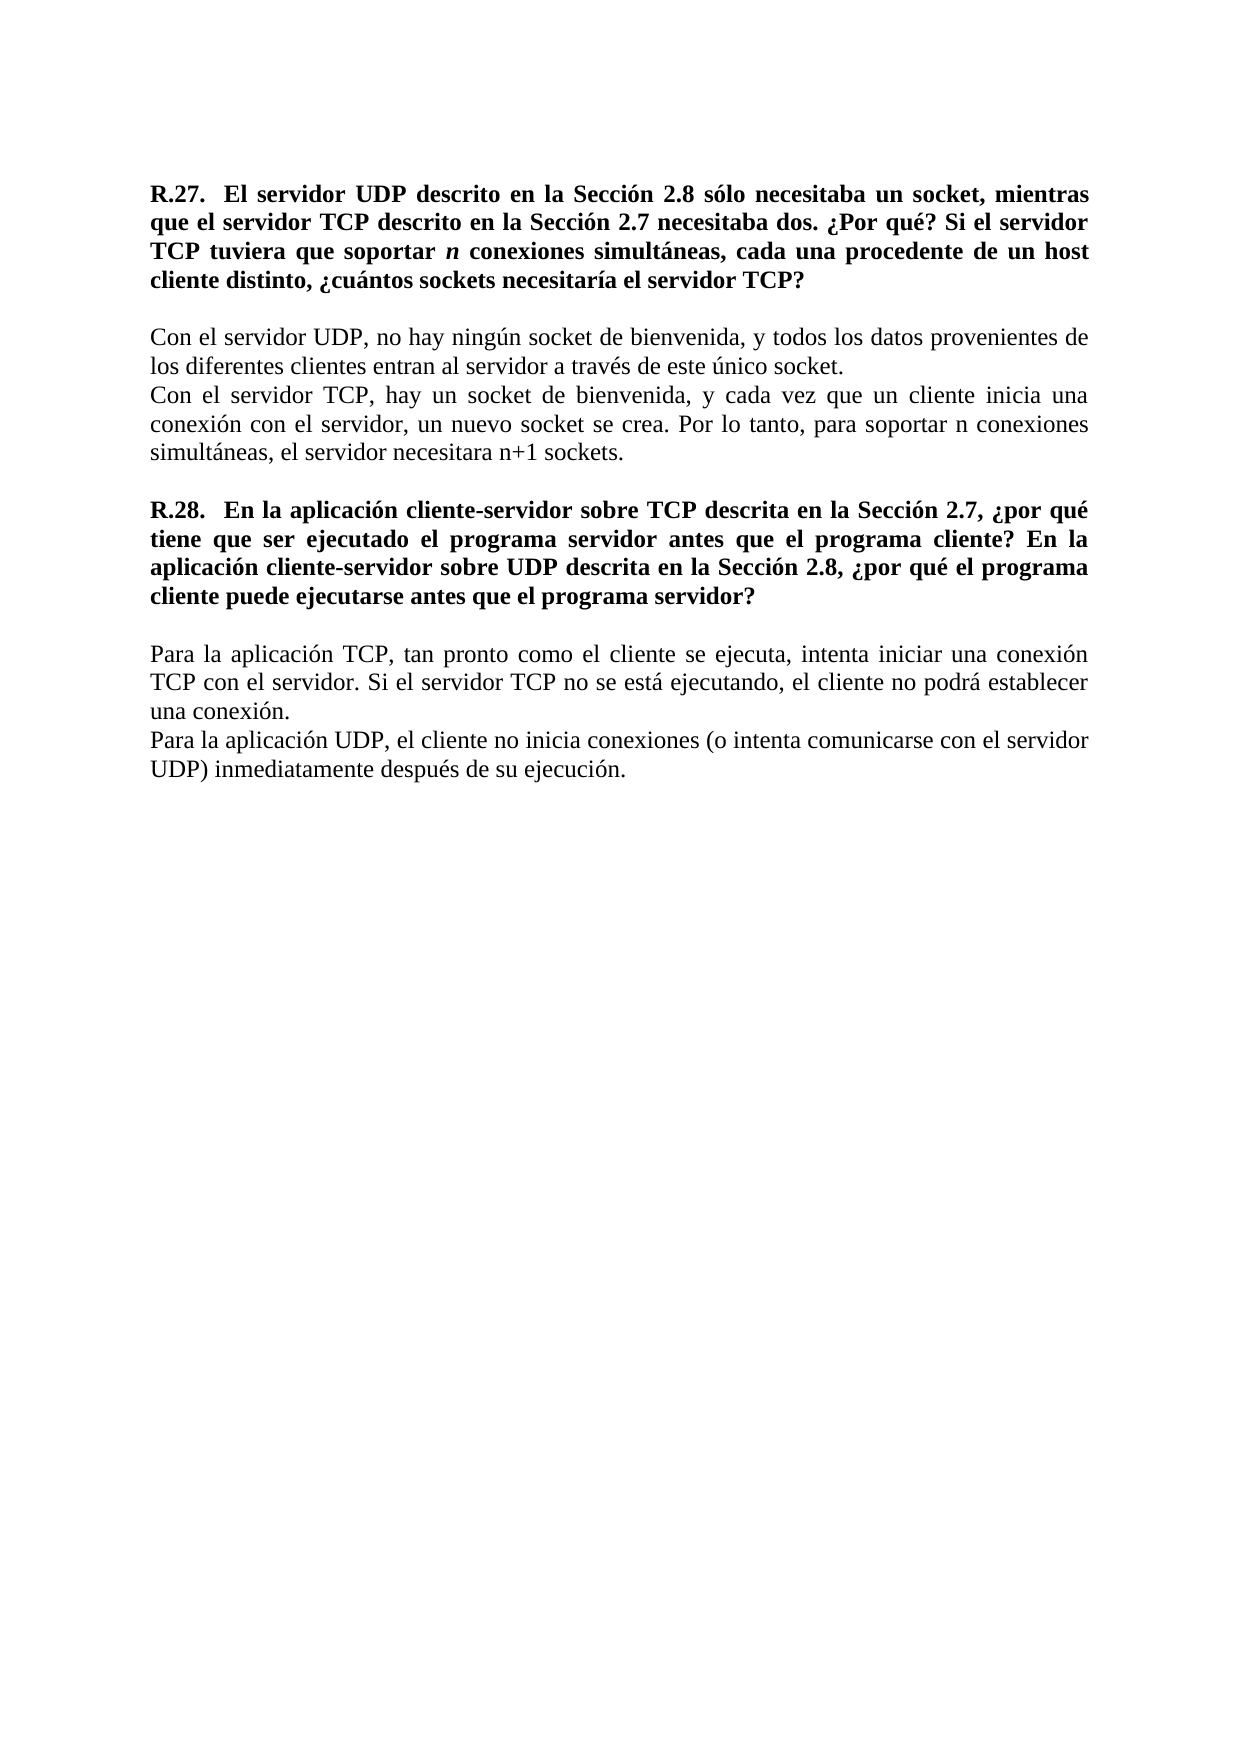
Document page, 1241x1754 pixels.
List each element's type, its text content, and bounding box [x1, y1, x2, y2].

text R.28. En la aplicación cliente-servidor sobre TCP descrita en la Sección 2.7, ¿por qué tiene que ser ejecutado el programa servidor antes que el programa cliente? En la aplicación cliente-servidor sobre UDP descrita en la Sección 2.8, ¿por qué el programa cliente puede ejecutarse antes que el programa servidor? [150, 495, 1090, 610]
text R.27. El servidor UDP descrito en la Sección 2.8 sólo necesitaba un socket, mientras que el servidor TCP descrito en la Sección 2.7 necesitaba dos. ¿Por qué? Si el servidor TCP tuviera que soportar n conexiones simultáneas, cada una procedente de un host cliente distinto, ¿cuántos sockets necesitaría el servidor TCP? [150, 179, 1090, 294]
text Con el servidor UDP, no hay ningún socket de bienvenida, y todos los datos provenientes de los diferentes clientes entran al servidor a través de este único socket. [150, 322, 1090, 380]
text Para la aplicación TCP, tan pronto como el cliente se ejecuta, intenta iniciar una conexión TCP con el servidor. Si el servidor TCP no se está ejecutando, el cliente no podrá establecer una conexión. [150, 639, 1090, 725]
text Con el servidor TCP, hay un socket de bienvenida, y cada vez que un cliente inicia una conexión con el servidor, un nuevo socket se crea. Por lo tanto, para soportar n conexiones simultáneas, el servidor necesitara n+1 sockets. [150, 380, 1090, 466]
text Para la aplicación UDP, el cliente no inicia conexiones (o intenta comunicarse con el servidor UDP) inmediatamente después de su ejecución. [150, 725, 1090, 782]
